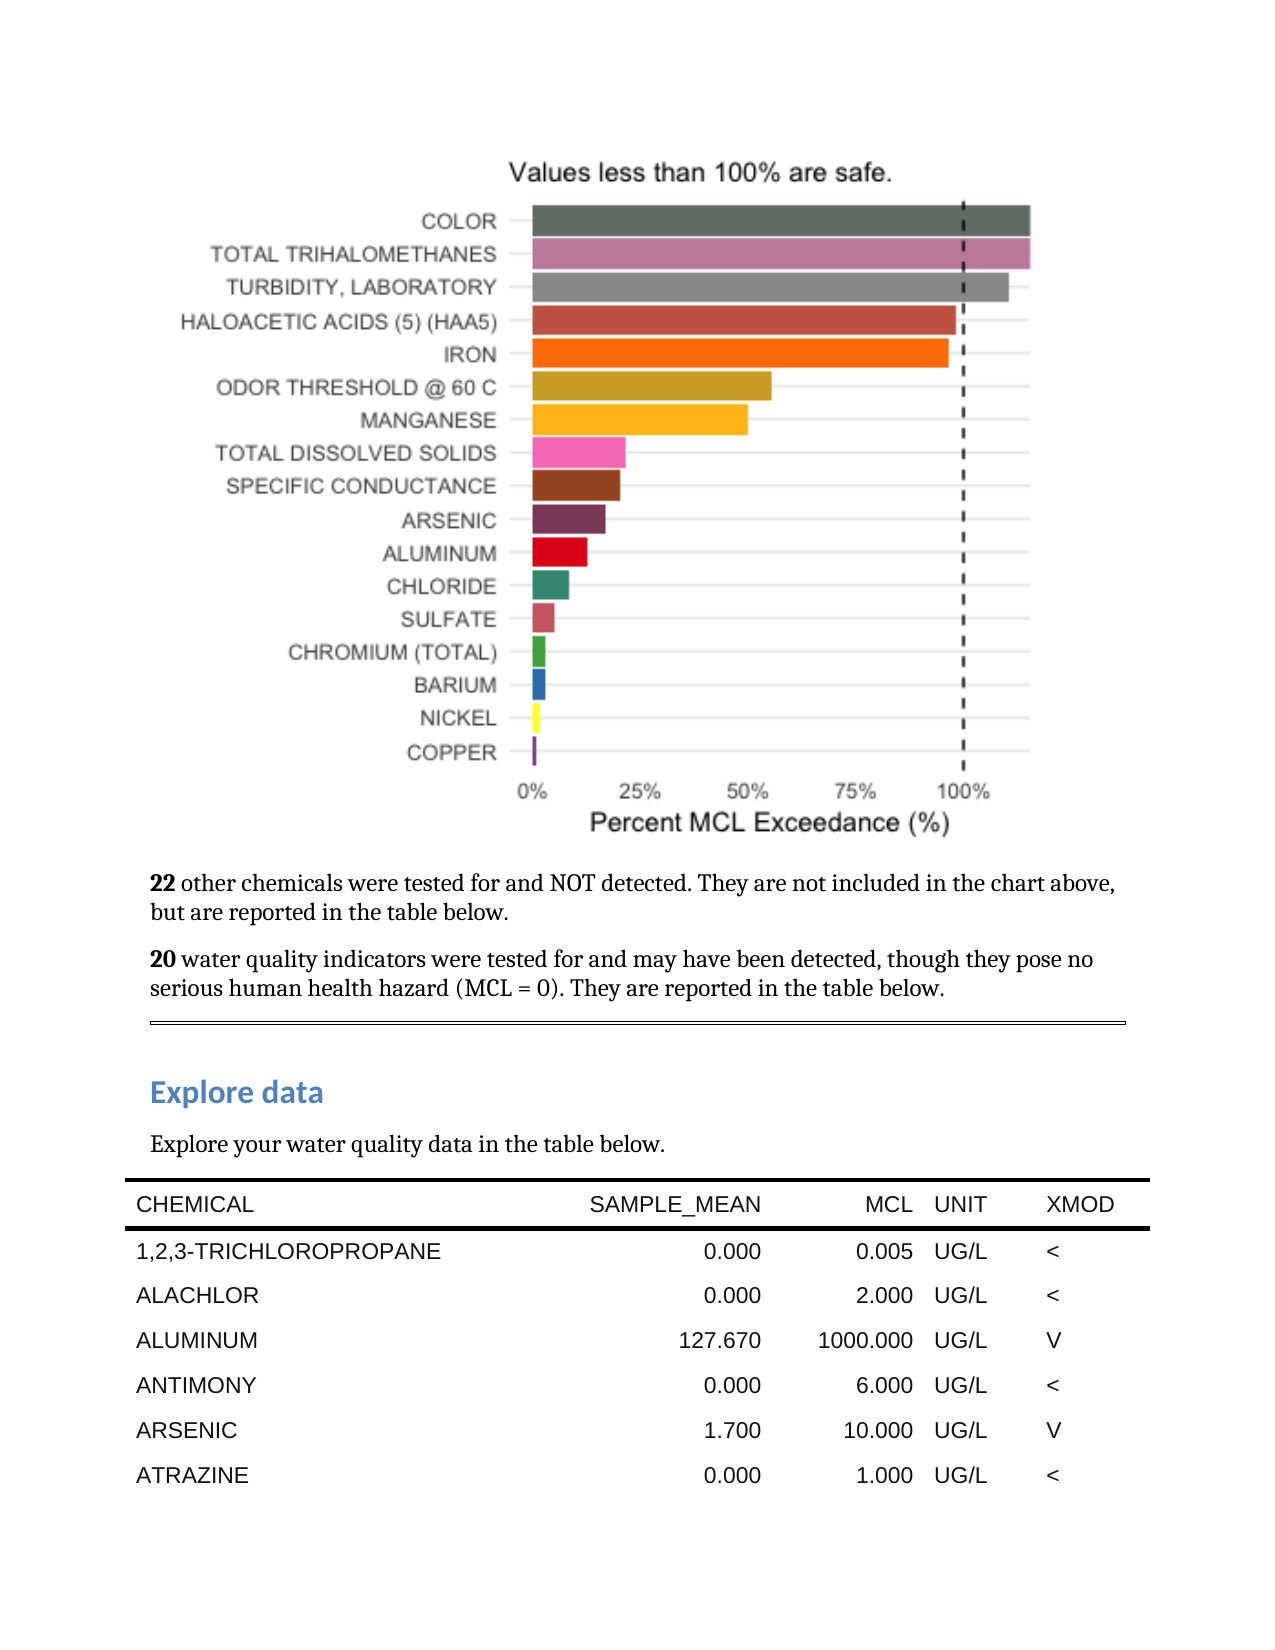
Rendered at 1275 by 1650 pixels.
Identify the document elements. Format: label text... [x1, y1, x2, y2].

table_cell 0.000 [559, 1272, 771, 1317]
table_cell V [1036, 1408, 1149, 1453]
table_header SAMPLE_MEAN [559, 1182, 771, 1226]
table_cell UG/L [924, 1363, 1036, 1408]
table_cell UG/L [924, 1318, 1036, 1363]
table_header CHEMICAL [125, 1182, 559, 1226]
table_cell 1,2,3-TRICHLOROPROPANE [125, 1231, 559, 1272]
table_cell 2.000 [771, 1272, 923, 1317]
text 20 water quality indicators were tested for and may have been detected, though they pose no serious human health hazard (MCL = 0). They are reported in the table below. [150, 945, 1125, 1002]
table_cell ALUMINUM [125, 1318, 559, 1363]
table_cell < [1036, 1272, 1149, 1317]
table_cell ARSENIC [125, 1408, 559, 1453]
table_cell 6.000 [771, 1363, 923, 1408]
table_cell < [1036, 1231, 1149, 1272]
table_cell < [1036, 1453, 1149, 1498]
table_cell < [1036, 1363, 1149, 1408]
table_cell 0.000 [559, 1453, 771, 1498]
table_cell 0.005 [771, 1231, 923, 1272]
table_header MCL [771, 1182, 923, 1226]
text 22 other chemicals were tested for and NOT detected. They are not included in the chart above, but are reported in the table below. [150, 869, 1125, 926]
table_cell UG/L [924, 1453, 1036, 1498]
table_cell 1.700 [559, 1408, 771, 1453]
table_cell 10.000 [771, 1408, 923, 1453]
table_cell UG/L [924, 1231, 1036, 1272]
table_cell 1.000 [771, 1453, 923, 1498]
table_cell UG/L [924, 1408, 1036, 1453]
table_cell 0.000 [559, 1231, 771, 1272]
table_cell ATRAZINE [125, 1453, 559, 1498]
table_cell 0.000 [559, 1363, 771, 1408]
table_header UNIT [924, 1182, 1036, 1226]
table_cell UG/L [924, 1272, 1036, 1317]
picture [168, 150, 1044, 850]
table_cell ANTIMONY [125, 1363, 559, 1408]
table_cell 1000.000 [771, 1318, 923, 1363]
table_cell V [1036, 1318, 1149, 1363]
table_cell 127.670 [559, 1318, 771, 1363]
table_cell ALACHLOR [125, 1272, 559, 1317]
table_header XMOD [1036, 1182, 1149, 1226]
text Explore your water quality data in the table below. [150, 1130, 1125, 1159]
subtitle Explore data [150, 1071, 1125, 1112]
